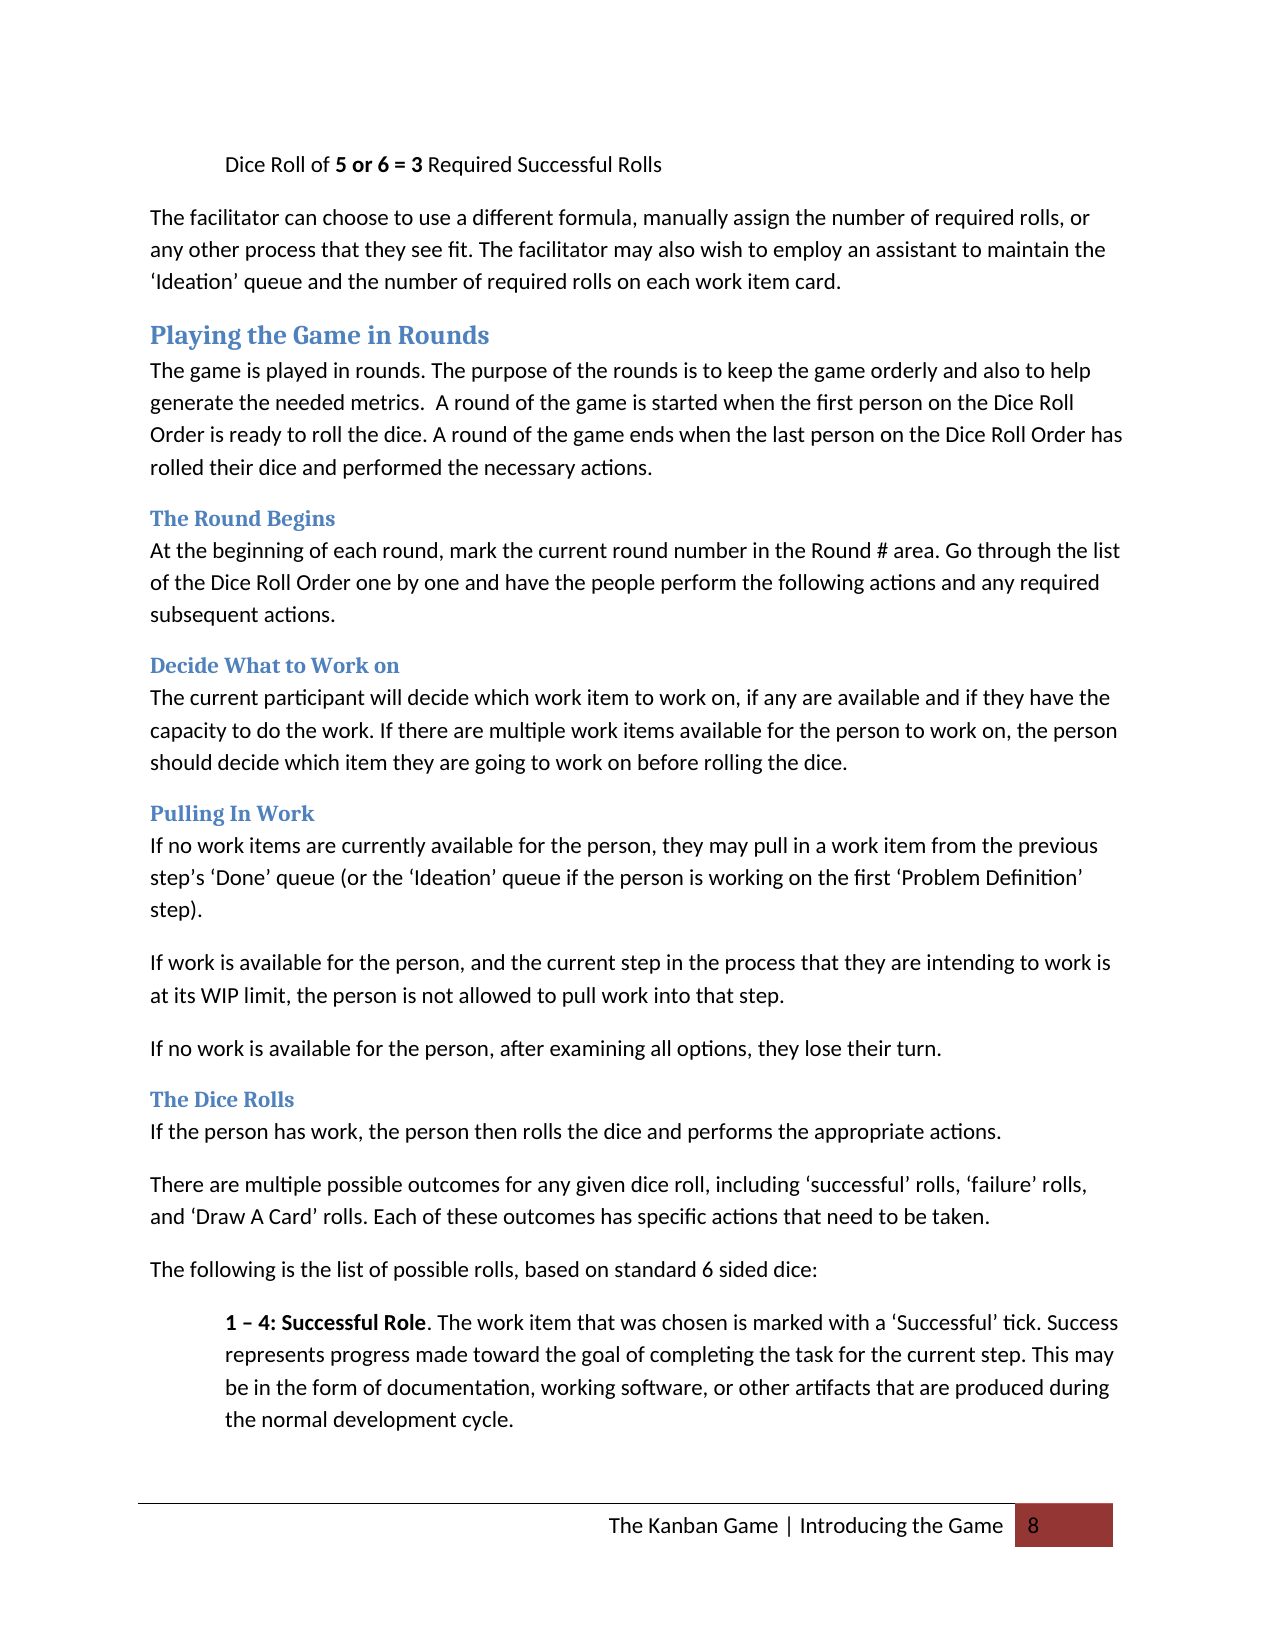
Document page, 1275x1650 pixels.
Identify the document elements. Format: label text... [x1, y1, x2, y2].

subtitle The Round Begins [150, 506, 1125, 532]
text There are multiple possible outcomes for any given dice roll, including ‘successful’ rolls, ‘failure’ rolls, and ‘Draw A Card’ rolls. Each of these outcomes has specific actions that need to be taken. [150, 1170, 1125, 1230]
text If work is available for the person, and the current step in the process that they are intending to work is at its WIP limit, the person is not allowed to pull work into that step. [150, 948, 1125, 1009]
subtitle Playing the Game in Rounds [150, 320, 1125, 352]
text The following is the list of possible rolls, based on standard 6 sided dice: [150, 1255, 1125, 1283]
text The game is played in rounds. The purpose of the rounds is to keep the game orderly and also to help generate the needed metrics. A round of the game is started when the first person on the Dice Roll Order is ready to roll the dice. A round of the game ends when the last person on the Dice Roll Order has rolled their dice and performed the necessary actions. [150, 356, 1125, 481]
text 1 – 4: Successful Role. The work item that was chosen is marked with a ‘Successful’ tick. Success represents progress made toward the goal of completing the task for the current step. This may be in the form of documentation, working software, or other artifacts that are produced during the normal development cycle. [225, 1308, 1125, 1433]
subtitle Decide What to Work on [150, 653, 1125, 680]
text At the beginning of each round, mark the current round number in the Round # area. Go through the list of the Dice Roll Order one by one and have the people perform the following actions and any required subsequent actions. [150, 536, 1125, 628]
text If no work is available for the person, after examining all options, they lose their turn. [150, 1034, 1125, 1062]
subtitle Pulling In Work [150, 801, 1125, 827]
text If no work items are currently available for the person, they may pull in a work item from the previous step’s ‘Done’ queue (or the ‘Ideation’ queue if the person is working on the first ‘Problem Definition’ step). [150, 831, 1125, 923]
text Dice Roll of 5 or 6 = 3 Required Successful Rolls [225, 150, 1125, 178]
text The current participant will decide which work item to work on, if any are available and if they have the capacity to do the work. If there are multiple work items available for the person to work on, the person should decide which item they are going to work on before rolling the dice. [150, 683, 1125, 776]
text If the person has work, the person then rolls the dice and performs the appropriate actions. [150, 1117, 1125, 1145]
text The facilitator can choose to use a different formula, manually assign the number of required rolls, or any other process that they see fit. The facilitator may also wish to employ an assistant to maintain the ‘Ideation’ queue and the number of required rolls on each work item card. [150, 203, 1125, 295]
subtitle The Dice Rolls [150, 1087, 1125, 1113]
